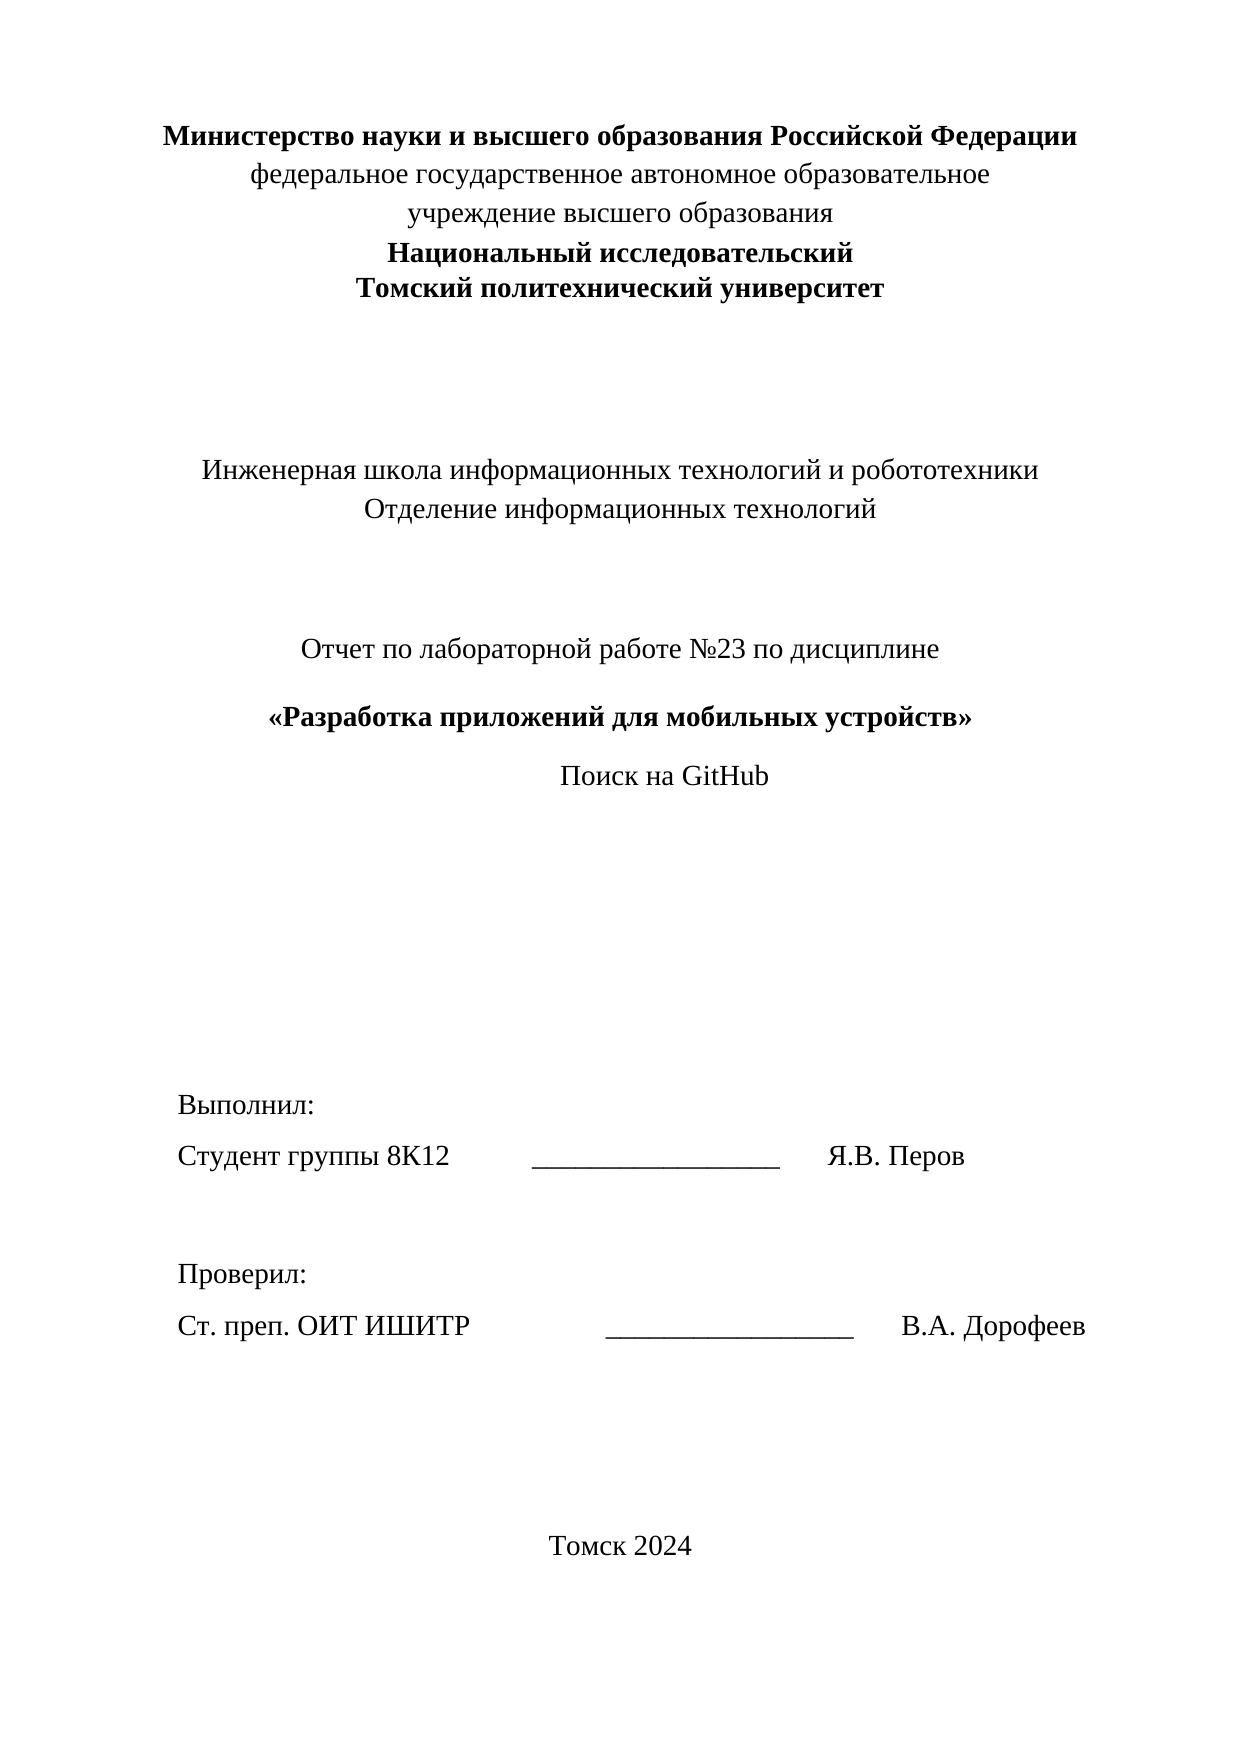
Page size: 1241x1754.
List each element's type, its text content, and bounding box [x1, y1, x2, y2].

text Министерство науки и высшего образования Российской Федерации [89, 118, 1152, 152]
text Студент группы 8К12 _________________ Я.В. Перов [89, 1138, 1152, 1171]
text Отделение информационных технологий [89, 491, 1152, 524]
text федеральное государственное автономное образовательное [89, 157, 1152, 190]
text «Разработка приложений для мобильных устройств» [89, 699, 1152, 732]
text Выполнил: [89, 1087, 1152, 1120]
text Томск 2024 [89, 1528, 1152, 1562]
text учреждение высшего образования [89, 195, 1152, 229]
text Поиск на GitHub [89, 758, 1152, 792]
text Ст. преп. ОИТ ИШИТР _________________ В.А. Дорофеев [89, 1308, 1152, 1341]
text Проверил: [89, 1257, 1152, 1290]
text Отчет по лабораторной работе №23 по дисциплине [89, 632, 1152, 665]
text Томский политехнический университет [89, 270, 1152, 304]
text Инженерная школа информационных технологий и робототехники [89, 452, 1152, 486]
text Национальный исследовательский [89, 234, 1152, 270]
